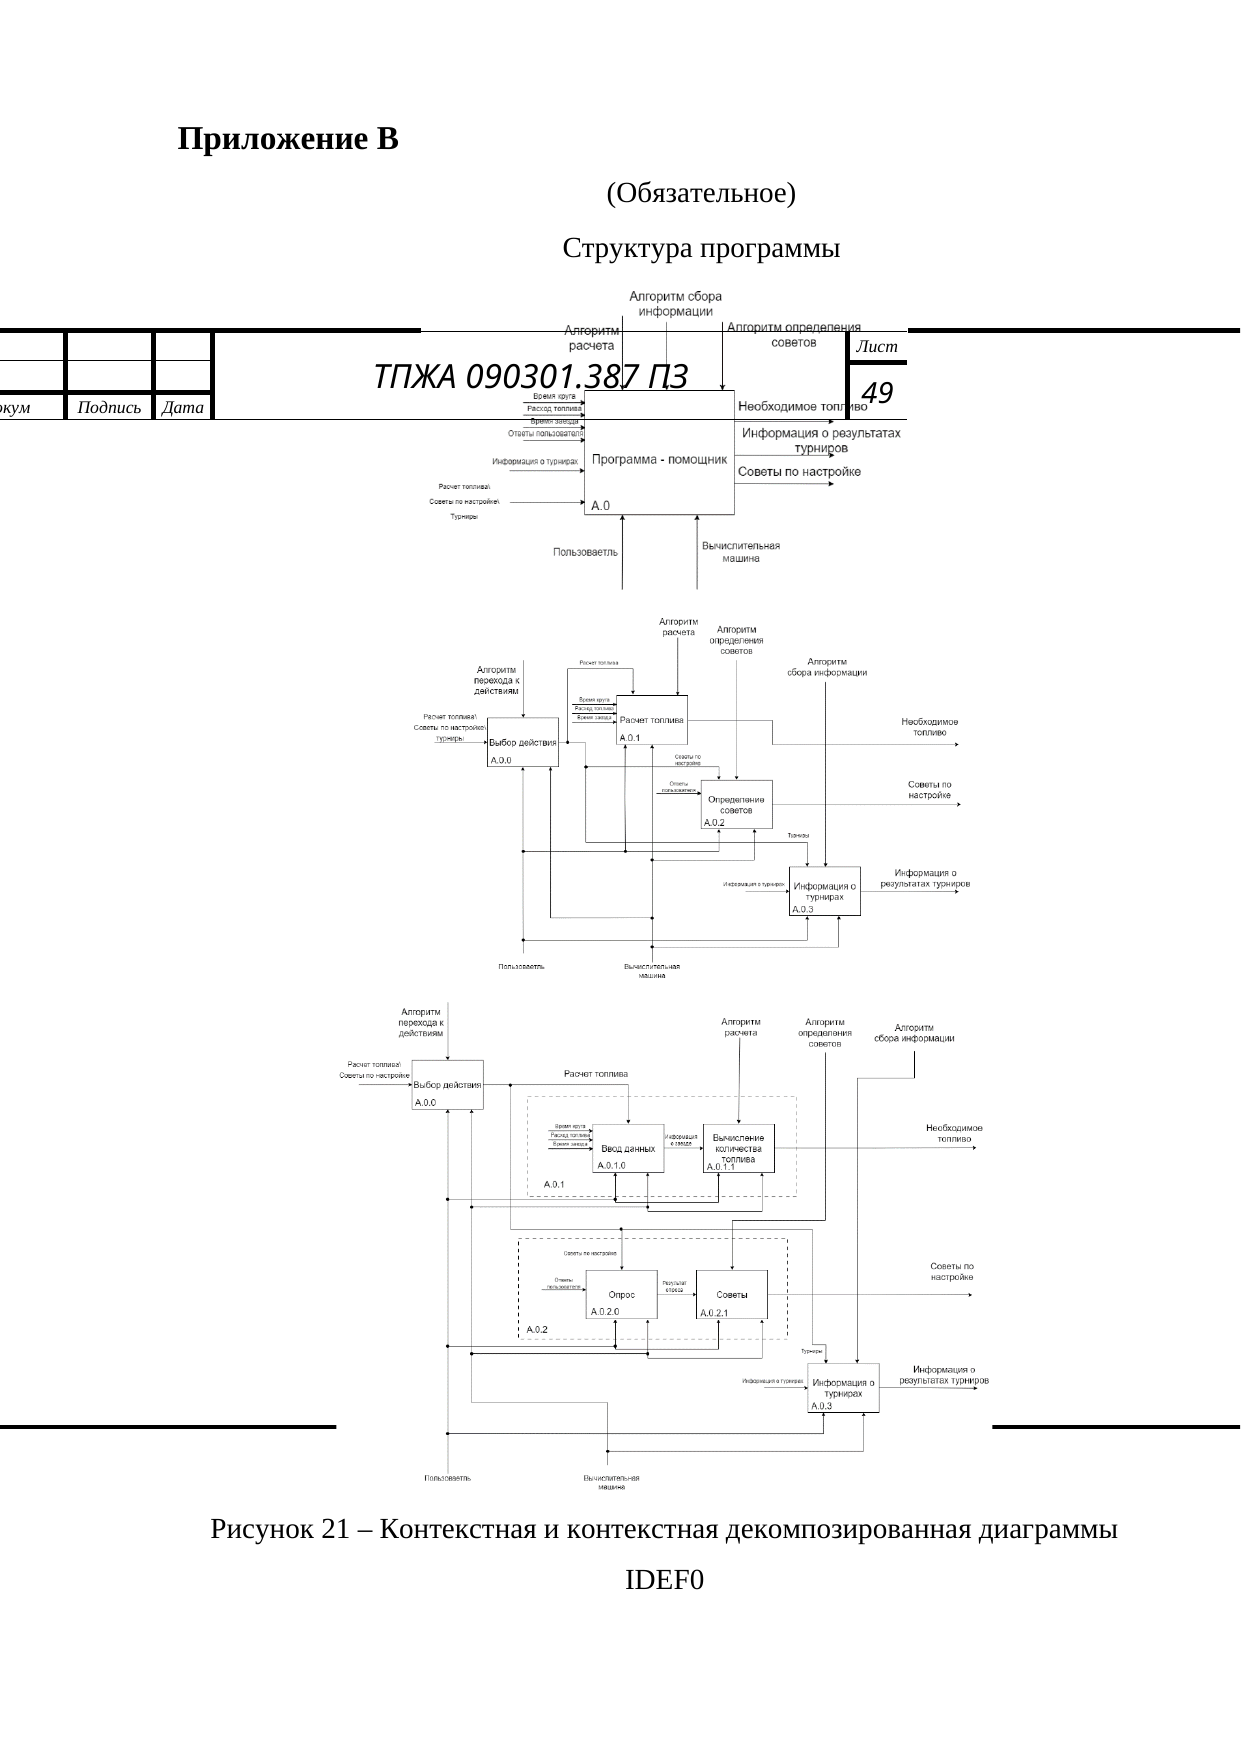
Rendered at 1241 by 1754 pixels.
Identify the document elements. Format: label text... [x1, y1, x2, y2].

text Структура программы [177, 230, 1152, 264]
text Приложение В [177, 118, 1152, 156]
text (Обязательное) [177, 176, 1152, 209]
picture [421, 332, 845, 419]
text Рисунок 21 – Контекстная и контекстная декомпозированная диаграммы IDEF0 [177, 1512, 1152, 1595]
picture [444, 368, 450, 378]
picture [421, 284, 908, 595]
picture [336, 616, 993, 1491]
